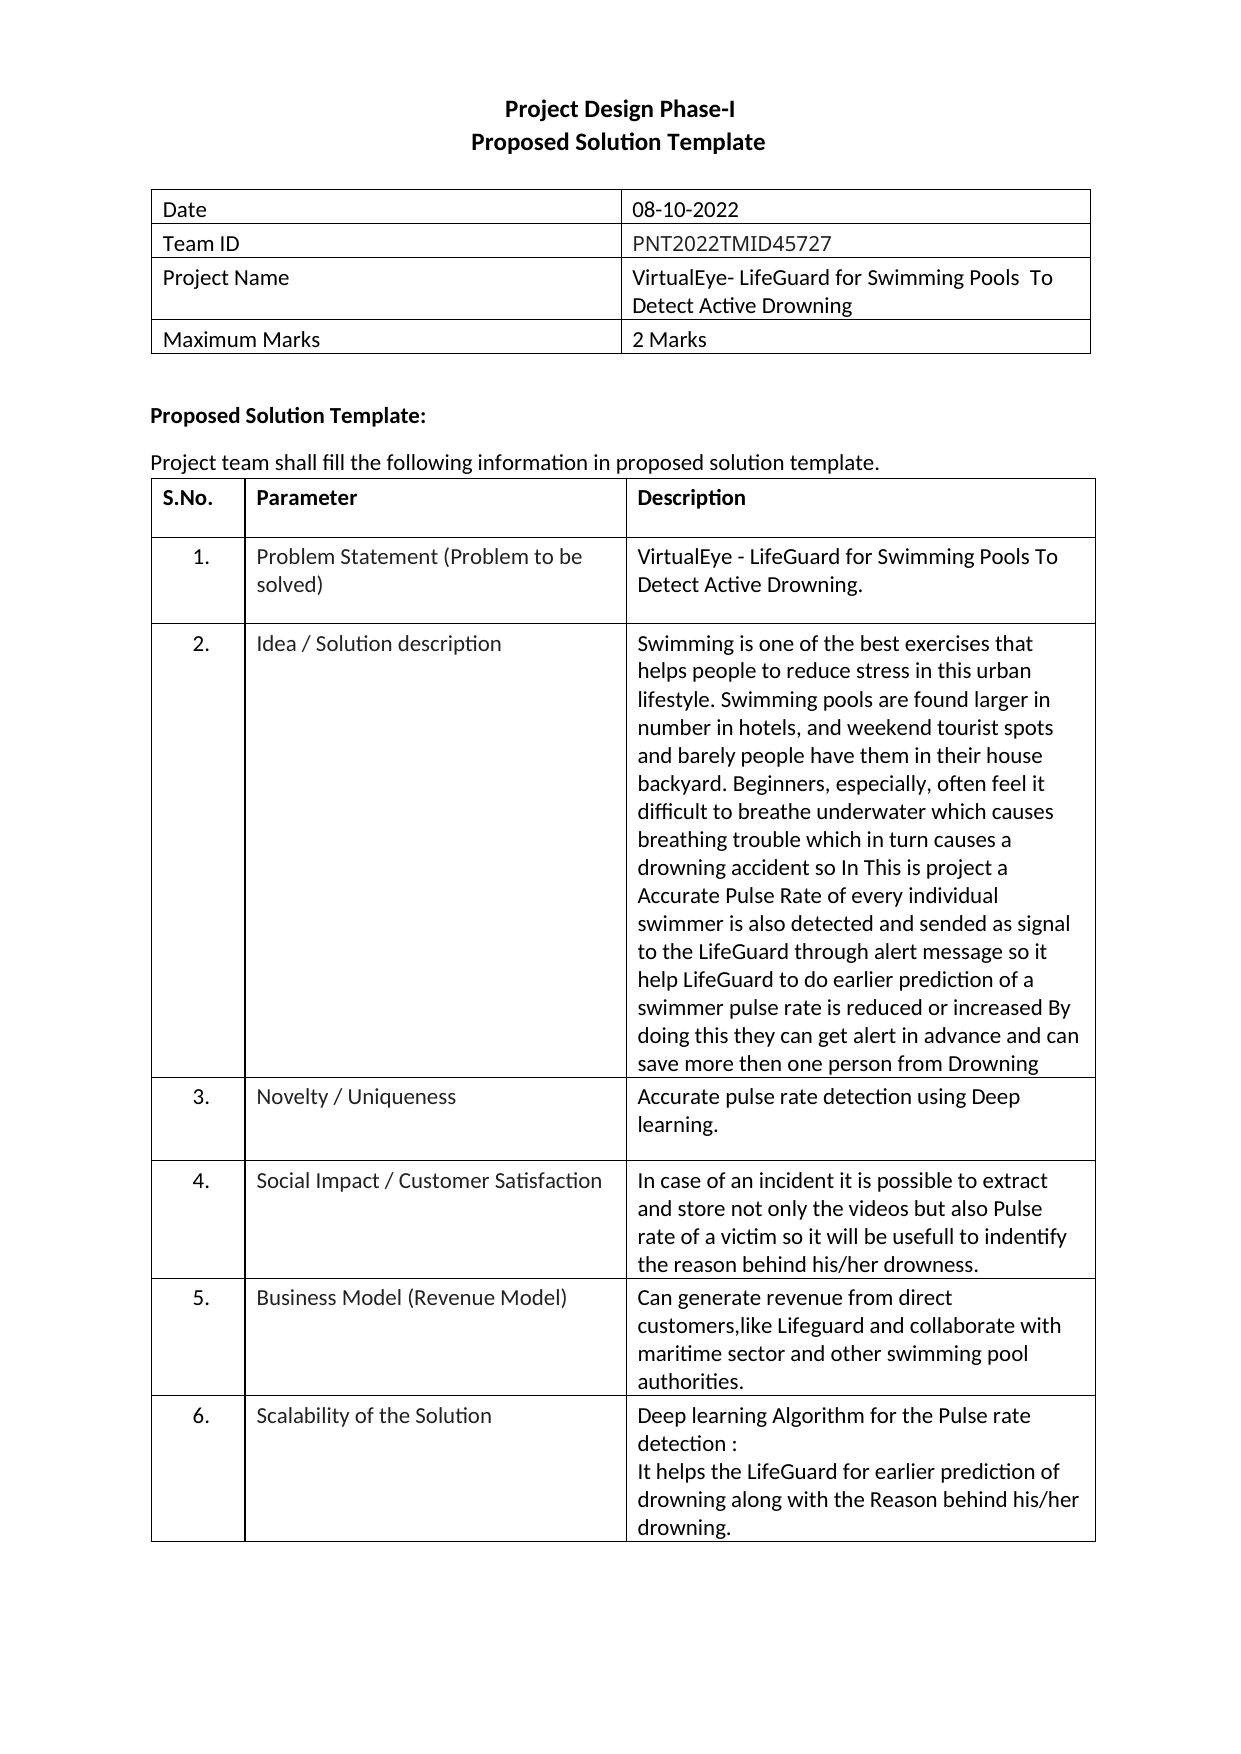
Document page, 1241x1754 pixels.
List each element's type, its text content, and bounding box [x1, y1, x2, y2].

text Project team shall fill the following information in proposed solution template. [150, 448, 881, 476]
table_cell Project Name [152, 258, 621, 319]
table_cell Scalability of the Solution [246, 1396, 626, 1541]
table_cell VirtualEye- LifeGuard for Swimming Pools To Detect Active Drowning [622, 258, 1090, 319]
table_cell Swimming is one of the best exercises that helps people to reduce stress in this urban lifestyle. Swimming pools are found larger in number in hotels, and weekend tourist spots and barely people have them in their house backyard. Beginners, especially, often feel it difficult to breathe underwater which causes breathing trouble which in turn causes a drowning accident so In This is project a Accurate Pulse Rate of every individual swimmer is also detected and sended as signal to the LifeGuard through alert message so it help LifeGuard to do earlier prediction of a swimmer pulse rate is reduced or increased By doing this they can get alert in advance and can save more then one person from Drowning [627, 624, 1095, 1077]
table_cell 3. [152, 1078, 244, 1160]
table_header Description [627, 479, 1095, 537]
table_cell Maximum Marks [152, 320, 621, 353]
table_cell PNT2022TMID45727 [622, 224, 1090, 257]
table_cell Accurate pulse rate detection using Deep learning. [627, 1078, 1095, 1160]
table_header 08-10-2022 [622, 190, 1090, 223]
table_cell 5. [152, 1279, 244, 1395]
table_cell 4. [152, 1161, 244, 1278]
table_header Parameter [246, 479, 626, 537]
text Proposed Solution Template [471, 126, 881, 157]
table_cell Novelty / Uniqueness [246, 1078, 626, 1160]
table_cell Problem Statement (Problem to be solved) [246, 538, 626, 623]
table_cell In case of an incident it is possible to extract and store not only the videos but also Pulse rate of a victim so it will be usefull to indentify the reason behind his/her drowness. [627, 1161, 1095, 1278]
table_cell Idea / Solution description [246, 624, 626, 1077]
table_cell 1. [152, 538, 244, 623]
table_header Date [152, 190, 621, 223]
table_cell Can generate revenue from direct customers,like Lifeguard and collaborate with maritime sector and other swimming pool authorities. [627, 1279, 1095, 1395]
table_cell VirtualEye - LifeGuard for Swimming Pools To Detect Active Drowning. [627, 538, 1095, 623]
table_cell 2 Marks [622, 320, 1090, 353]
table_cell Deep learning Algorithm for the Pulse rate detection : It helps the LifeGuard for earlier prediction of drowning along with the Reason behind his/her drowning. [627, 1396, 1095, 1541]
table_cell 2. [152, 624, 244, 1077]
table_header S.No. [152, 479, 244, 537]
table_cell Social Impact / Customer Satisfaction [246, 1161, 626, 1278]
table_cell Business Model (Revenue Model) [246, 1279, 626, 1395]
text Project Design Phase-I [505, 93, 881, 124]
table_cell 6. [152, 1396, 244, 1541]
table_cell Team ID [152, 224, 621, 257]
text Proposed Solution Template: [150, 401, 881, 429]
